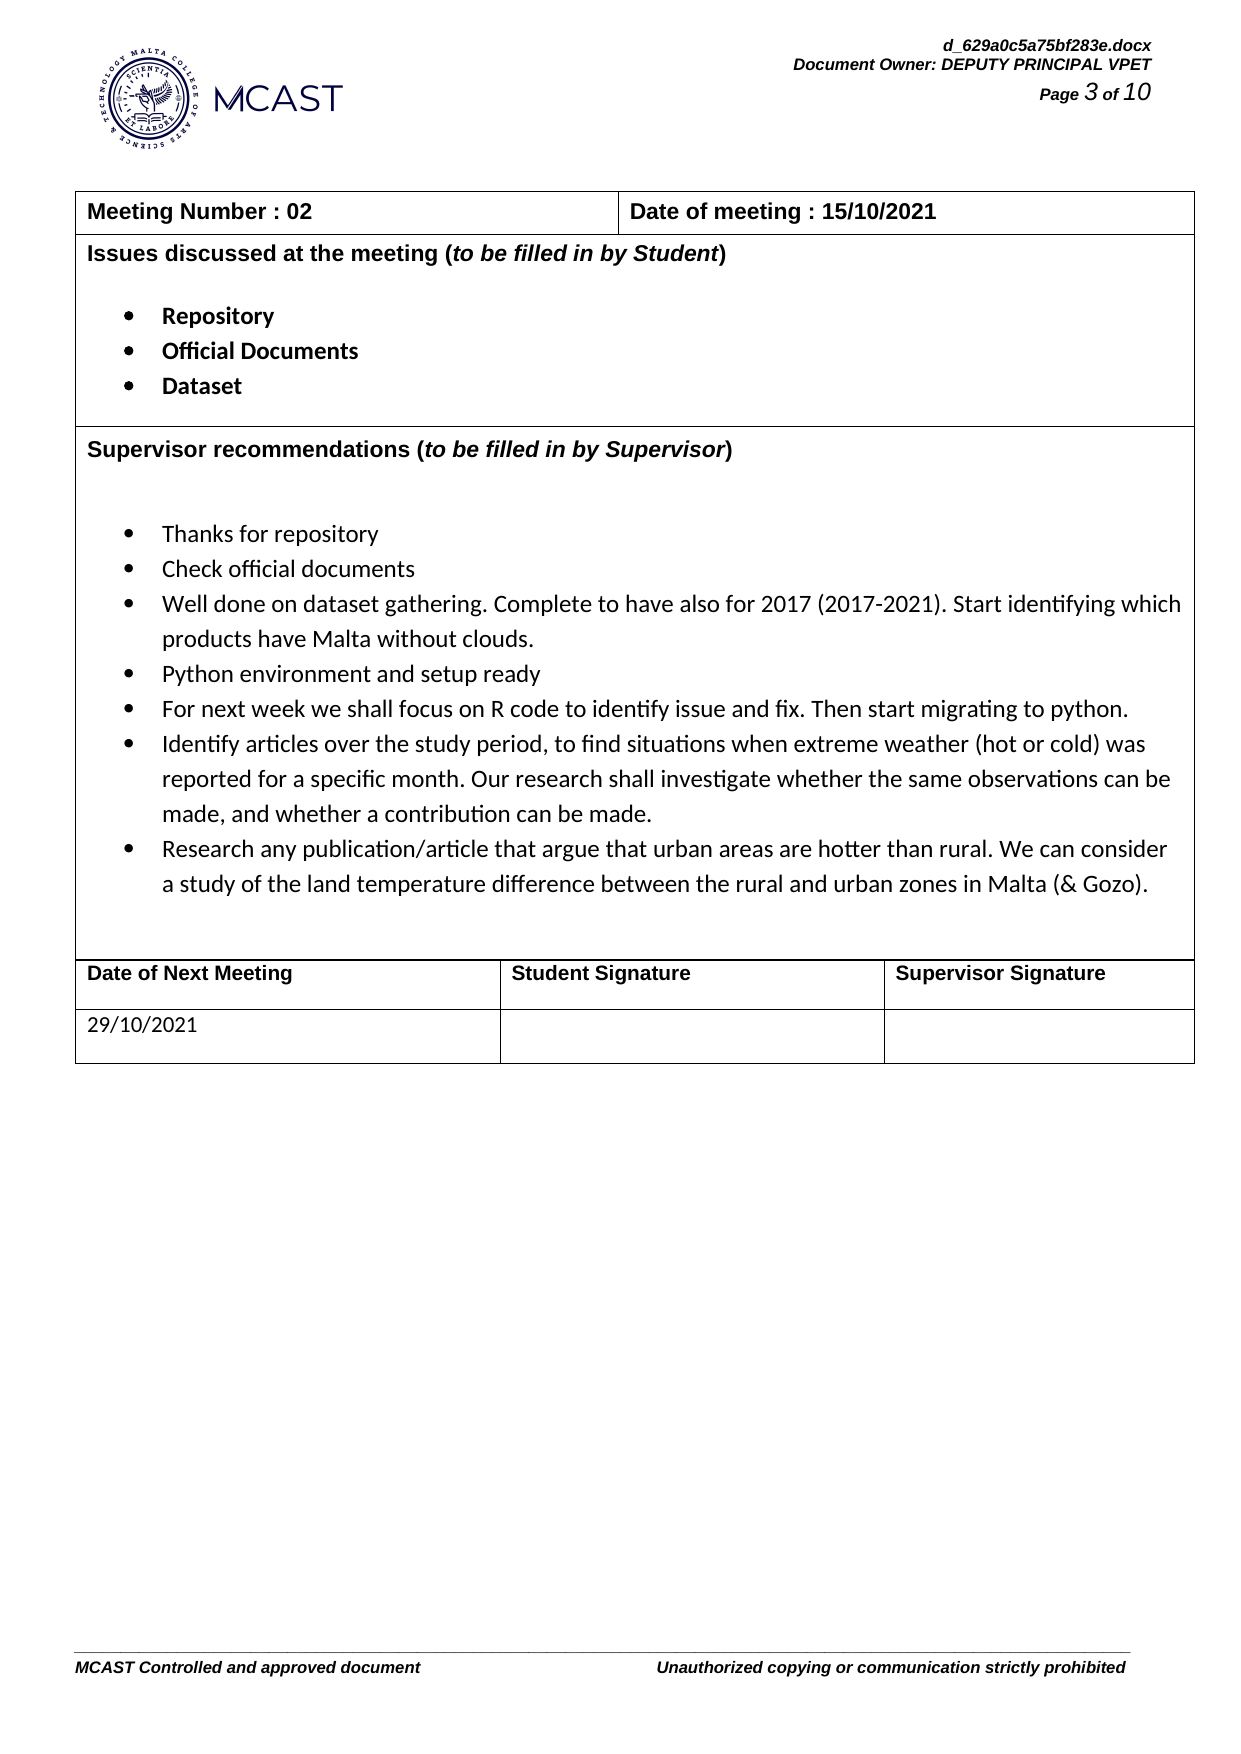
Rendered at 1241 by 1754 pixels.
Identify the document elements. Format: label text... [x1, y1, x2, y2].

table_header Date of Next Meeting [76, 961, 500, 1009]
table_header Meeting Number : 02 [76, 192, 618, 233]
table_cell Issues discussed at the meeting (to be filled in by Student) Repository Official Documents Dataset [76, 235, 1194, 426]
table_header Student Signature [501, 961, 884, 1009]
table_cell [501, 1010, 884, 1063]
table_header Date of meeting : 15/10/2021 [619, 192, 1194, 233]
table_cell [885, 1010, 1194, 1063]
table_cell 29/10/2021 [76, 1010, 500, 1063]
table_cell Supervisor recommendations (to be filled in by Supervisor) Thanks for repository Check official documents Well done on dataset gathering. Complete to have also for 2017 (2017-2021). Start identifying which products have Malta without clouds. Python environment and setup ready For next week we shall focus on R code to identify issue and fix. Then start migrating to python. Identify articles over the study period, to find situations when extreme weather (hot or cold) was reported for a specific month. Our research shall investigate whether the same observations can be made, and whether a contribution can be made. Research any publication/article that argue that urban areas are hotter than rural. We can consider a study of the land temperature difference between the rural and urban zones in Malta (& Gozo). [76, 427, 1194, 959]
table_header Supervisor Signature [885, 961, 1194, 1009]
picture [86, 35, 355, 162]
